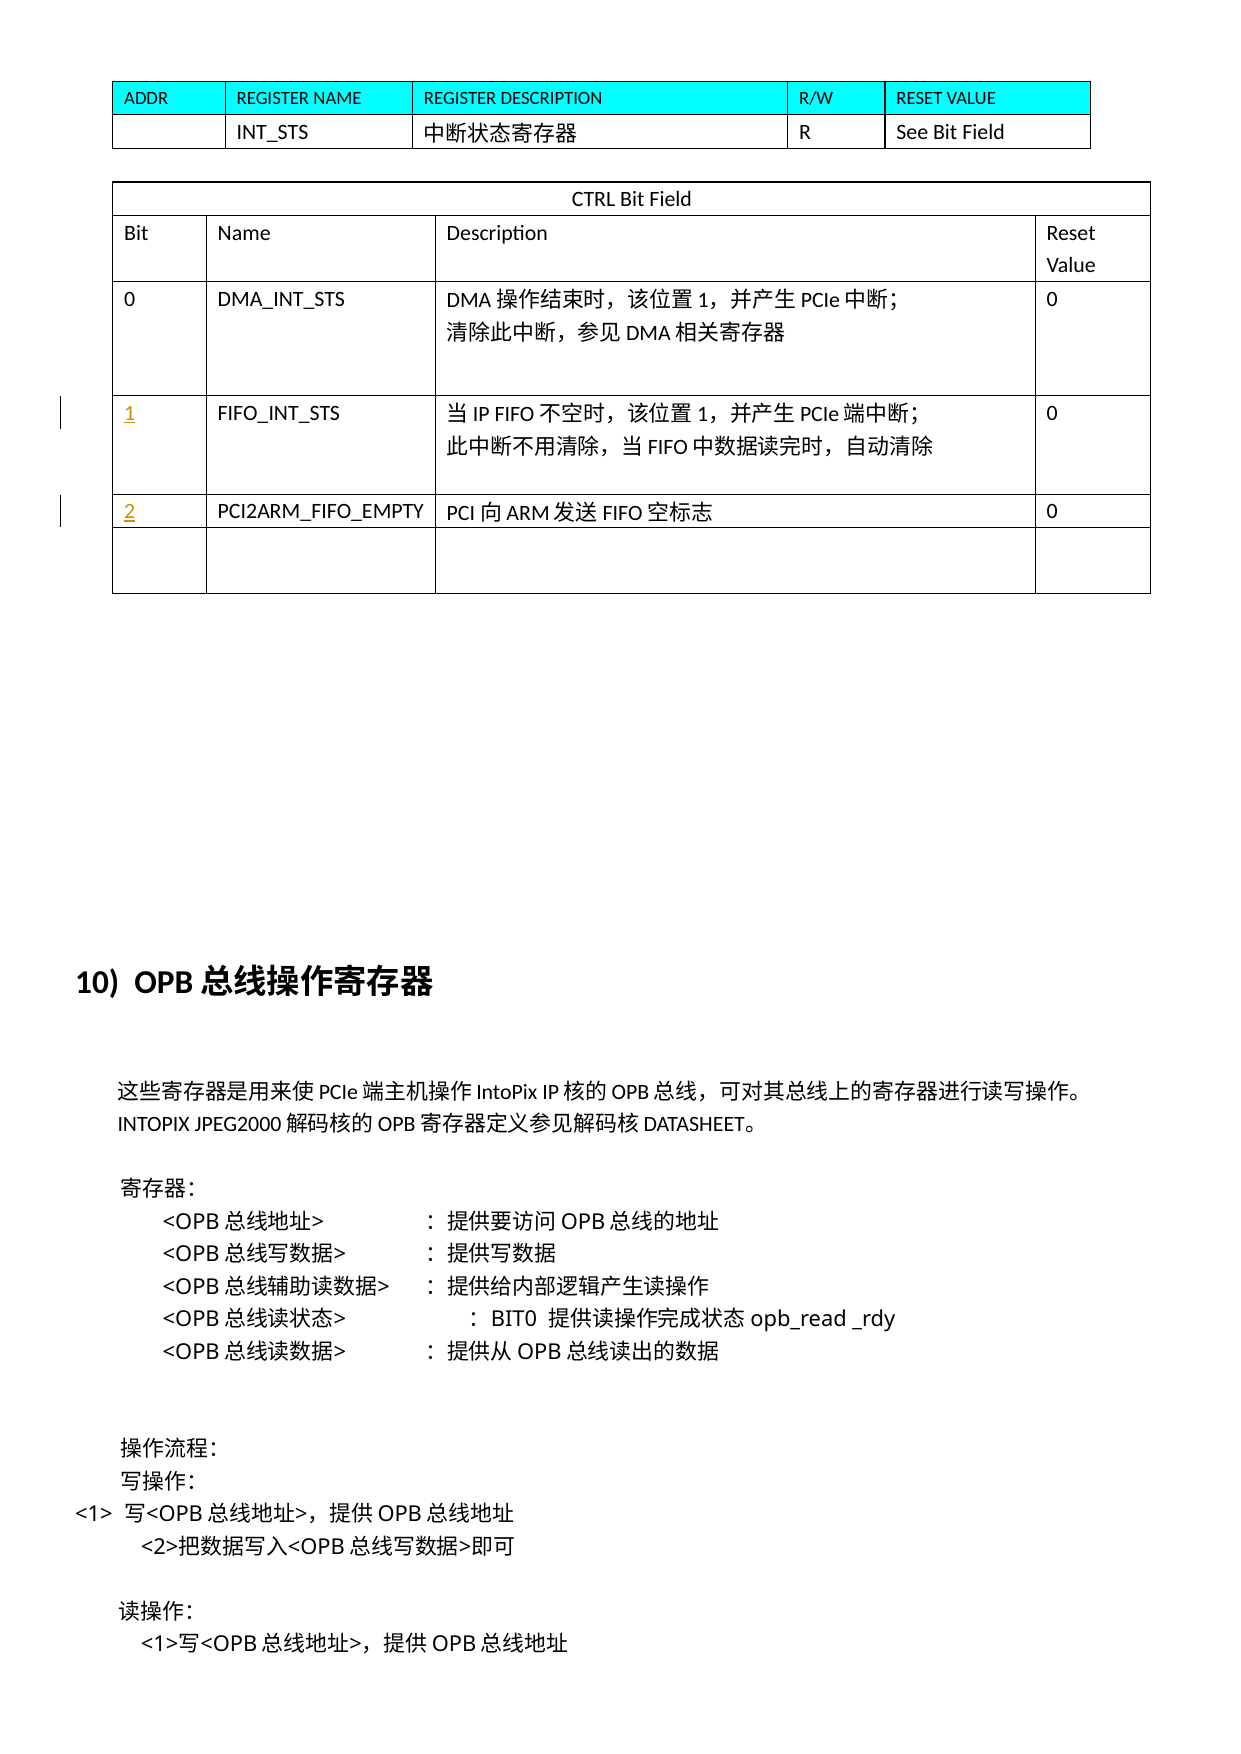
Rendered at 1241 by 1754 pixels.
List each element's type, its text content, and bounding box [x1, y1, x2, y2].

table_cell FIFO_INT_STS [207, 396, 435, 493]
table_cell [207, 528, 435, 593]
table_cell PCI 向ARM发送 FIFO 空标志 [436, 495, 1035, 527]
table_cell [436, 528, 1035, 593]
subtitle 10) OPB总线操作寄存器 [75, 946, 1165, 1011]
list 写操作： [120, 1463, 1165, 1496]
table_cell DMA 操作结束时，该位置1，并产生PCIe中断； 清除此中断，参见DMA 相关寄存器 [436, 282, 1035, 395]
table_cell DMA_INT_STS [207, 282, 435, 395]
table_cell Description [436, 216, 1035, 281]
table_cell 0 [1036, 396, 1150, 493]
table_cell [113, 396, 206, 493]
table_header REGISTER DESCRIPTION [413, 82, 787, 114]
text <OPB总线写数据> ：提供写数据 [119, 1236, 1165, 1268]
table_header RESET VALUE [886, 82, 1090, 114]
table_header REGISTER NAME [226, 82, 412, 114]
table_header CTRL Bit Field [113, 183, 1150, 215]
table_cell [1036, 528, 1150, 593]
table_cell [113, 495, 206, 527]
text 读操作： [75, 1593, 1165, 1626]
text INTOPIX JPEG2000解码核的OPB 寄存器定义参见解码核DATASHEET。 [75, 1106, 1165, 1138]
text <1> 写<OPB总线地址>，提供OPB总线地址 [75, 1496, 1165, 1528]
table_cell [113, 528, 206, 593]
list 操作流程： [120, 1431, 1165, 1463]
table_cell Bit [113, 216, 206, 281]
text <OPB总线辅助读数据> ：提供给内部逻辑产生读操作 [119, 1268, 1165, 1301]
text 这些寄存器是用来使PCIe端主机操作IntoPix IP核的OPB总线，可对其总线上的寄存器进行读写操作。 [75, 1073, 1165, 1106]
table_cell Name [207, 216, 435, 281]
table_header R/W [788, 82, 884, 114]
list <OPB总线地址> ：提供要访问OPB总线的地址 [120, 1203, 1165, 1236]
text <OPB总线读状态> ：BIT0 提供读操作完成状态 opb_read _rdy [119, 1301, 1165, 1333]
table_cell PCI2ARM_FIFO_EMPTY [207, 495, 435, 527]
text <1>写<OPB总线地址>，提供OPB总线地址 [75, 1626, 1165, 1658]
list <OPB总线读数据> ：提供从OPB总线读出的数据 [120, 1333, 1165, 1366]
table_cell 当IP FIFO 不空时，该位置1，并产生PCIe端中断； 此中断不用清除，当FIFO中数据读完时，自动清除 [436, 396, 1035, 493]
table_cell 中断状态寄存器 [413, 115, 787, 148]
table_cell R [788, 115, 884, 148]
table_cell INT_STS [226, 115, 412, 148]
table_cell [113, 115, 225, 148]
table_header ADDR [113, 82, 225, 114]
text <2>把数据写入<OPB总线写数据>即可 [75, 1528, 1165, 1561]
table_cell 0 [113, 282, 206, 395]
list 寄存器： [120, 1171, 1165, 1203]
table_cell 0 [1036, 495, 1150, 527]
table_cell 0 [1036, 282, 1150, 395]
table_cell See Bit Field [886, 115, 1090, 148]
table_cell Reset Value [1036, 216, 1150, 281]
